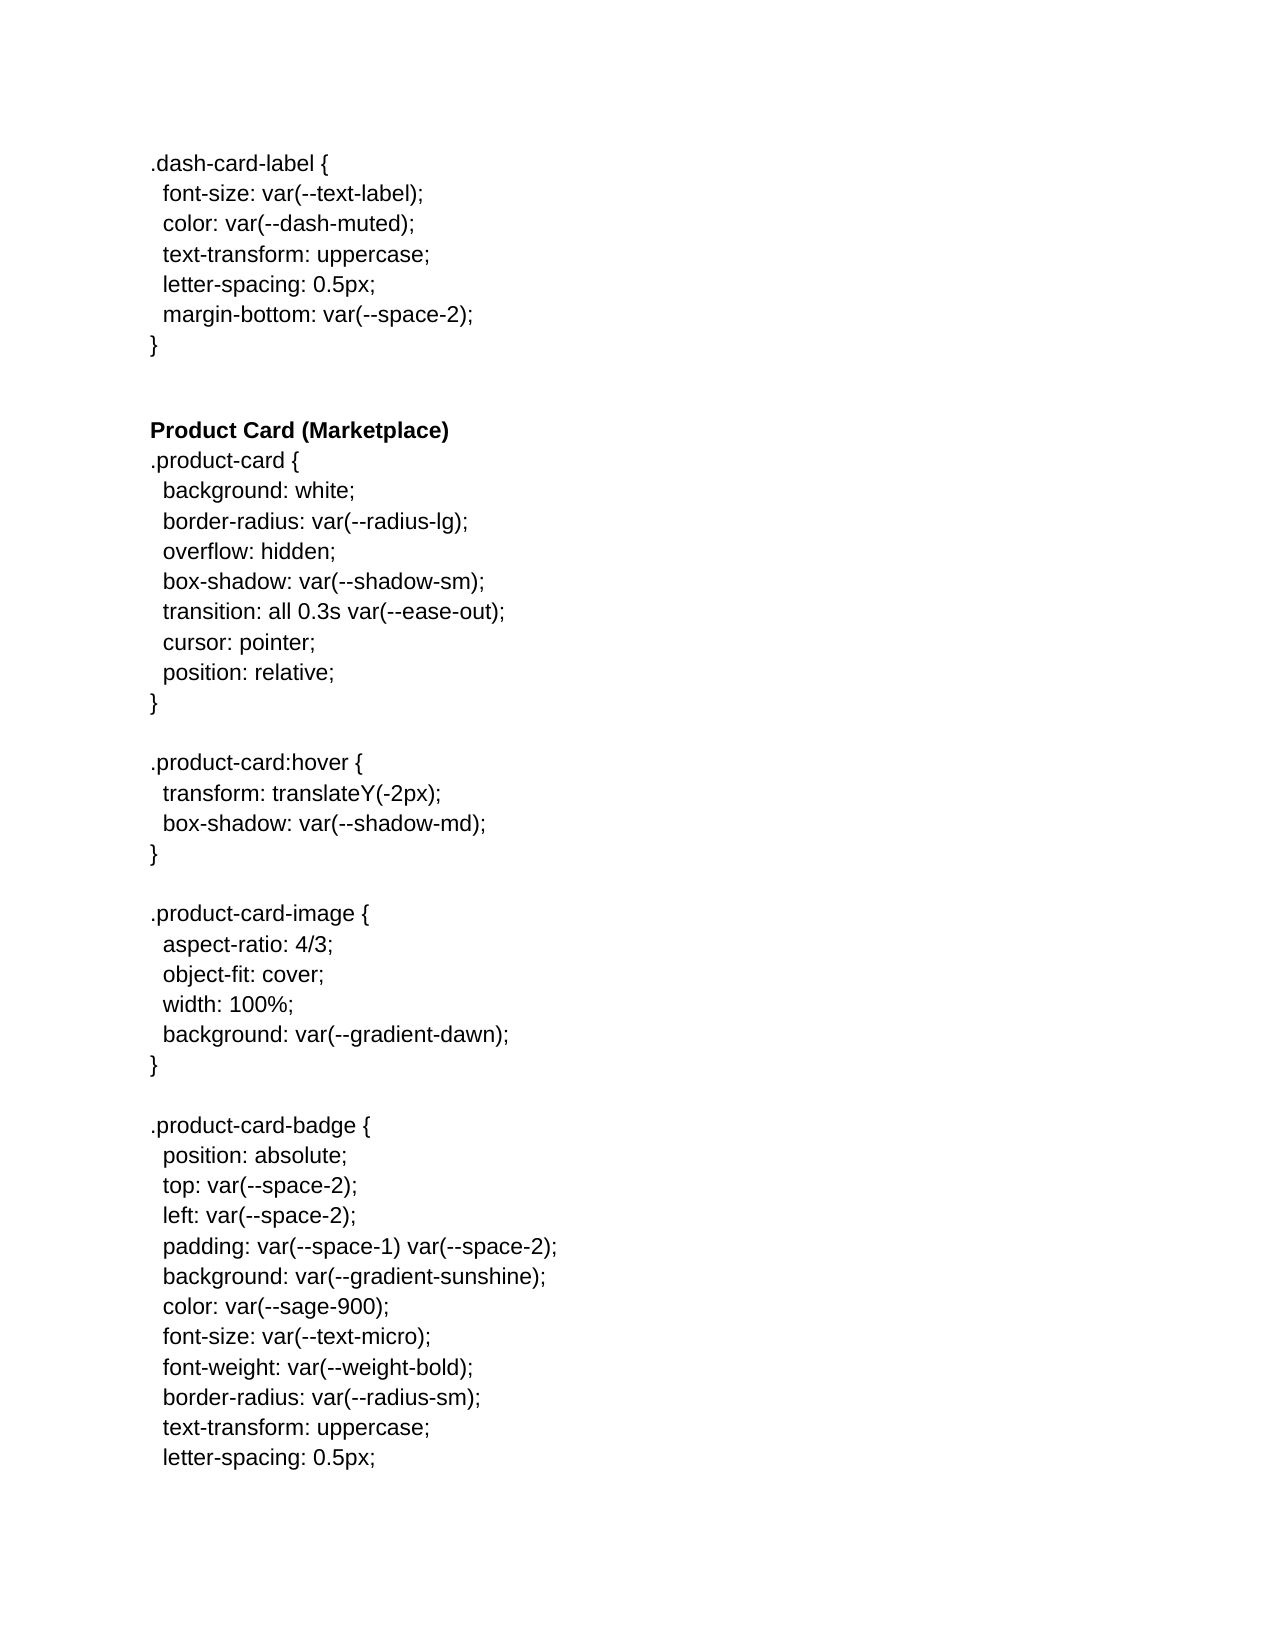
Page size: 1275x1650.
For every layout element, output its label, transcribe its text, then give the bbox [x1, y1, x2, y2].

text left: var(--space-2); [150, 1202, 1125, 1229]
text overflow: hidden; [150, 538, 1125, 564]
text color: var(--dash-muted); [150, 210, 1125, 237]
text margin-bottom: var(--space-2); [150, 301, 1125, 327]
text width: 100%; [150, 991, 1125, 1017]
text .product-card-image { [150, 900, 1125, 927]
text transform: translateY(-2px); [150, 779, 1125, 806]
text letter-spacing: 0.5px; [150, 271, 1125, 297]
text cursor: pointer; [150, 628, 1125, 655]
text transition: all 0.3s var(--ease-out); [150, 598, 1125, 624]
text position: relative; [150, 659, 1125, 685]
text box-shadow: var(--shadow-md); [150, 810, 1125, 836]
text aspect-ratio: 4/3; [150, 931, 1125, 957]
text text-transform: uppercase; [150, 1414, 1125, 1440]
text font-size: var(--text-micro); [150, 1323, 1125, 1349]
text border-radius: var(--radius-sm); [150, 1384, 1125, 1410]
text position: absolute; [150, 1142, 1125, 1168]
text font-size: var(--text-label); [150, 180, 1125, 207]
text .dash-card-label { [150, 150, 1125, 176]
text .product-card { [150, 447, 1125, 473]
text text-transform: uppercase; [150, 241, 1125, 267]
text font-weight: var(--weight-bold); [150, 1353, 1125, 1380]
text box-shadow: var(--shadow-sm); [150, 568, 1125, 594]
text top: var(--space-2); [150, 1172, 1125, 1198]
text .product-card:hover { [150, 749, 1125, 776]
text .product-card-badge { [150, 1112, 1125, 1138]
text letter-spacing: 0.5px; [150, 1444, 1125, 1470]
text object-fit: cover; [150, 961, 1125, 987]
text } [150, 1051, 1125, 1078]
text } [150, 689, 1125, 715]
subtitle Product Card (Marketplace) [150, 417, 1125, 443]
text background: var(--gradient-dawn); [150, 1021, 1125, 1047]
text color: var(--sage-900); [150, 1293, 1125, 1319]
text } [150, 331, 1125, 358]
text border-radius: var(--radius-lg); [150, 508, 1125, 534]
text background: var(--gradient-sunshine); [150, 1263, 1125, 1289]
text padding: var(--space-1) var(--space-2); [150, 1233, 1125, 1259]
text background: white; [150, 477, 1125, 504]
text } [150, 840, 1125, 866]
